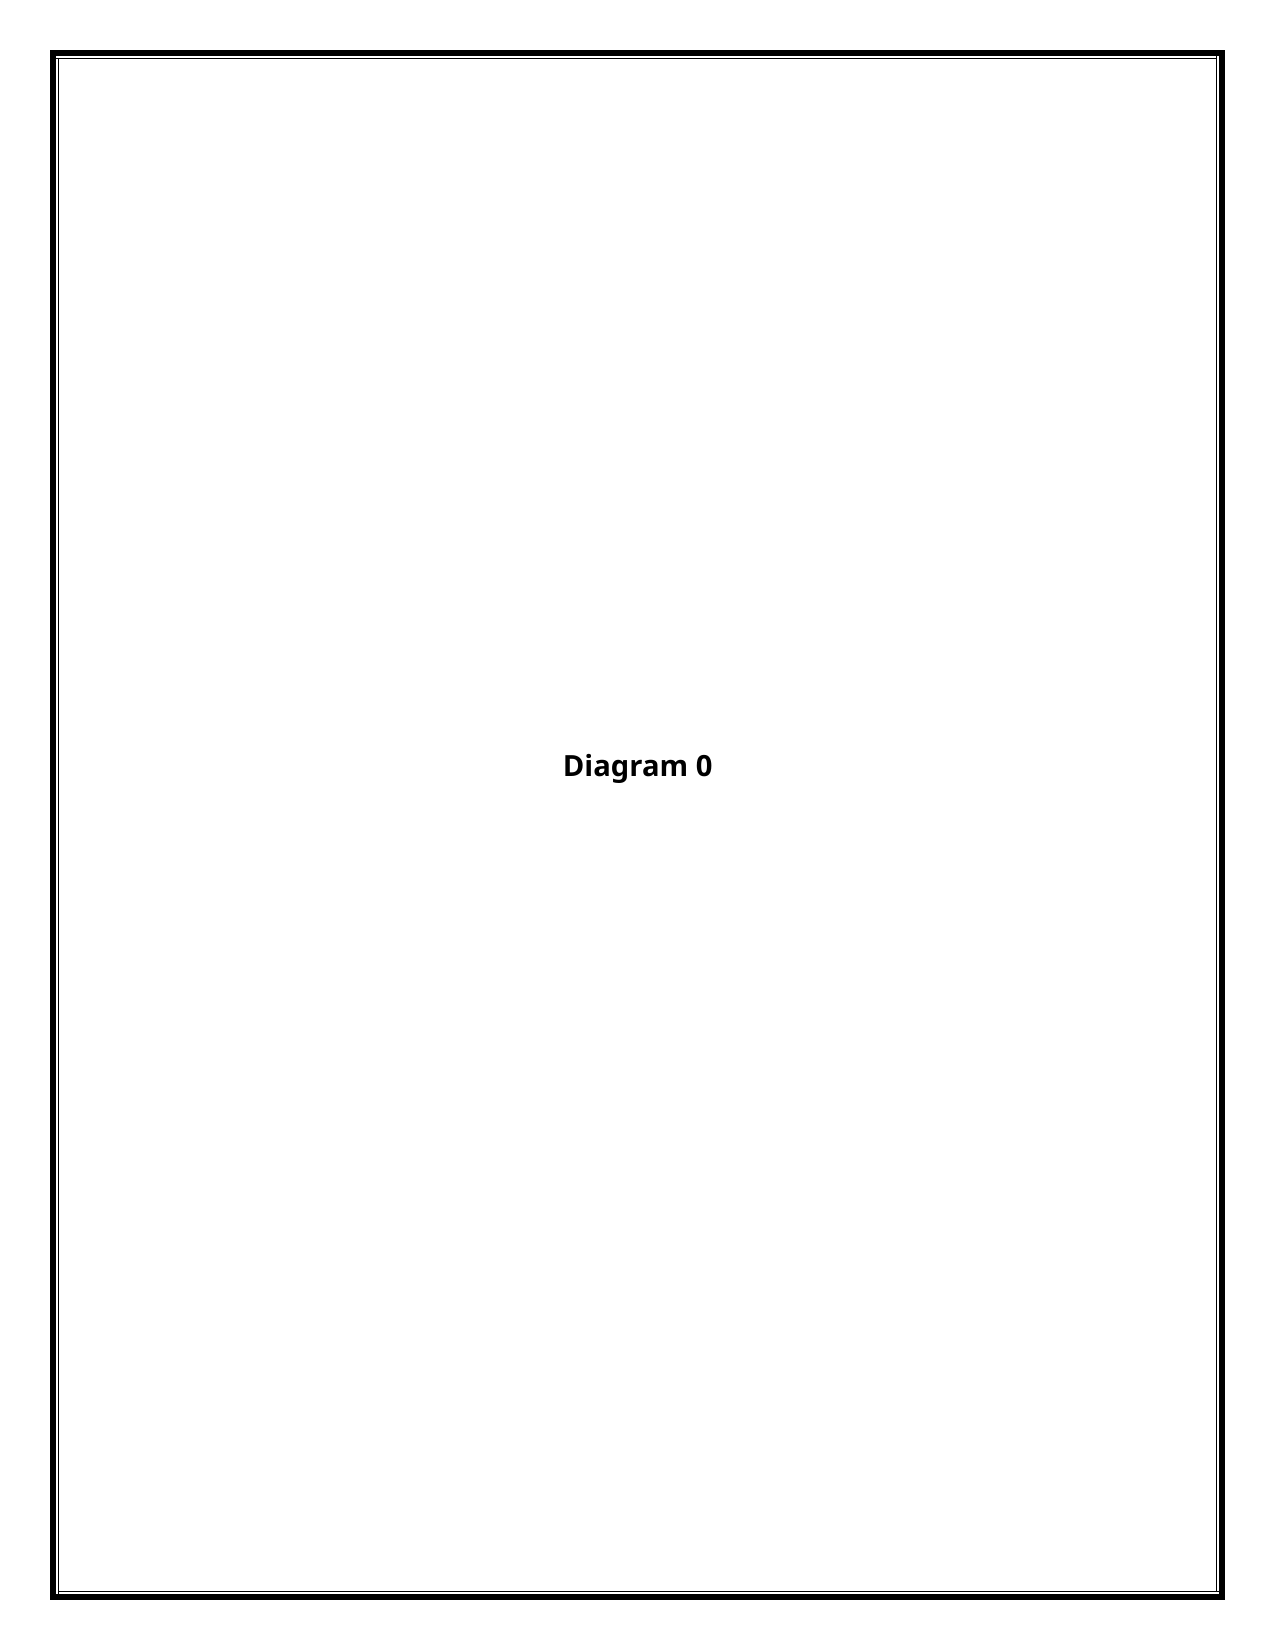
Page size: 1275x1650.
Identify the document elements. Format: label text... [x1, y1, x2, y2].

text Diagram 0 [150, 745, 1125, 784]
